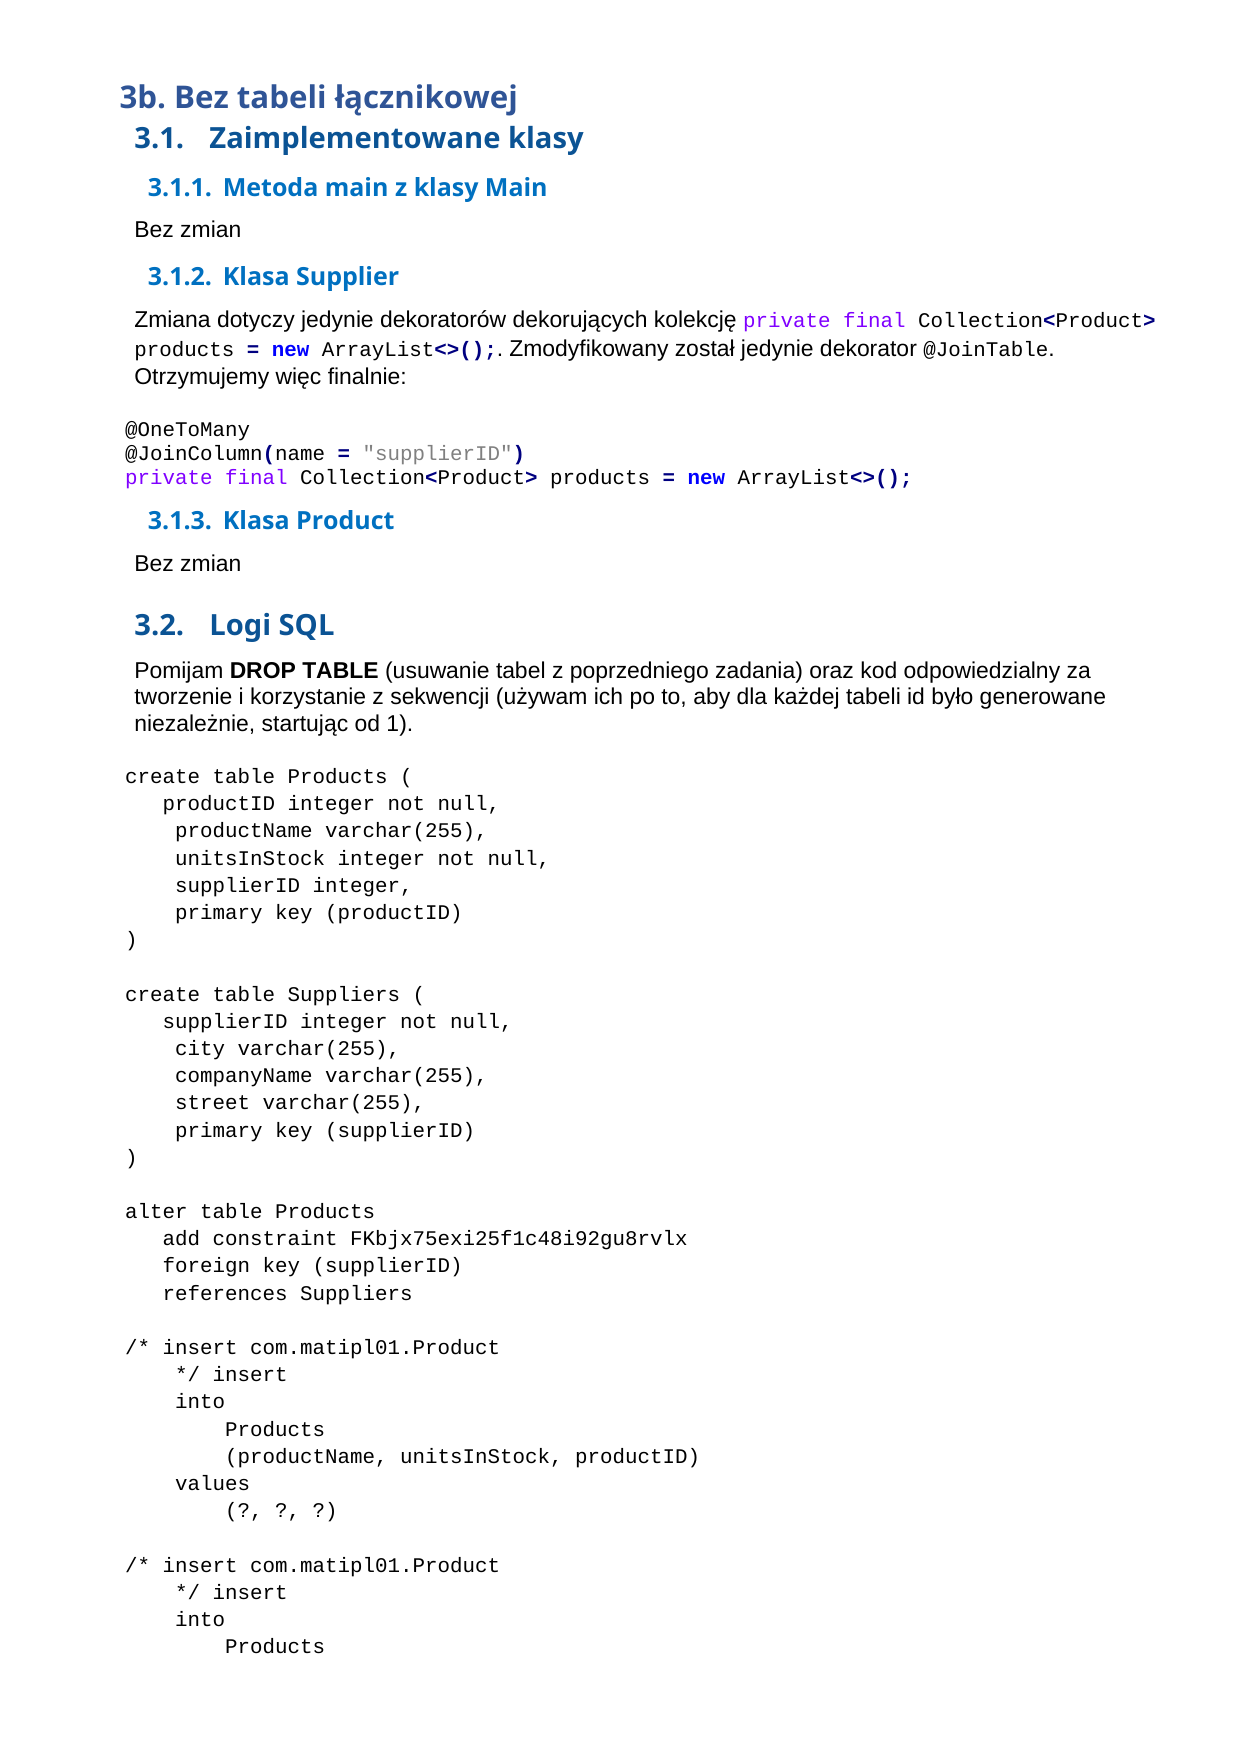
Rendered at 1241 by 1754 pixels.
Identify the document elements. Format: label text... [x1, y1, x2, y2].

text productID integer not null, [75, 793, 1165, 817]
text supplierID integer not null, [75, 1011, 1165, 1034]
text Products [75, 1419, 1165, 1442]
text /* insert com.matipl01.Product [75, 1337, 1165, 1361]
text into [75, 1609, 1165, 1633]
text unitsInStock integer not null, [75, 848, 1165, 871]
subtitle Metoda main z klasy Main [148, 170, 1165, 204]
text */ insert [75, 1364, 1165, 1388]
text @OneToMany [75, 419, 1165, 443]
text Pomijam DROP TABLE (usuwanie tabel z poprzedniego zadania) oraz kod odpowiedzialny za tworzenie i korzystanie z sekwencji (używam ich po to, aby dla każdej tabeli id było generowane niezależnie, startując od 1). [134, 657, 1165, 736]
text ) [75, 929, 1165, 953]
text create table Suppliers ( [75, 984, 1165, 1007]
text private final Collection<Product> products = new ArrayList<>(); [75, 467, 1165, 490]
text Zmiana dotyczy jedynie dekoratorów dekorujących kolekcję private final Collection<Product> products = new ArrayList<>();. Zmodyfikowany został jedynie dekorator @JoinTable. Otrzymujemy więc finalnie: [134, 306, 1165, 389]
text ) [75, 1147, 1165, 1170]
text Bez zmian [134, 216, 1165, 243]
text alter table Products [75, 1201, 1165, 1225]
text references Suppliers [75, 1283, 1165, 1306]
text values [75, 1473, 1165, 1497]
text supplierID integer, [75, 875, 1165, 898]
text (productName, unitsInStock, productID) [75, 1446, 1165, 1469]
text Products [75, 1636, 1165, 1660]
text /* insert com.matipl01.Product [75, 1554, 1165, 1578]
text foreign key (supplierID) [75, 1256, 1165, 1279]
text Bez zmian [134, 549, 1165, 576]
text primary key (productID) [75, 902, 1165, 926]
text companyName varchar(255), [75, 1065, 1165, 1089]
subtitle Logi SQL [134, 605, 1165, 644]
text street varchar(255), [75, 1092, 1165, 1116]
text add constraint FKbjx75exi25f1c48i92gu8rvlx [75, 1228, 1165, 1252]
subtitle 3b. Bez tabeli łącznikowej [119, 75, 1165, 118]
text create table Products ( [75, 766, 1165, 790]
text @JoinColumn(name = "supplierID") [75, 443, 1165, 467]
subtitle Klasa Supplier [148, 259, 1165, 293]
subtitle Zaimplementowane klasy [134, 118, 1165, 157]
text productName varchar(255), [75, 821, 1165, 844]
text */ insert [75, 1582, 1165, 1605]
text into [75, 1391, 1165, 1415]
subtitle Klasa Product [148, 503, 1165, 537]
text city varchar(255), [75, 1038, 1165, 1062]
text primary key (supplierID) [75, 1119, 1165, 1143]
text (?, ?, ?) [75, 1500, 1165, 1524]
